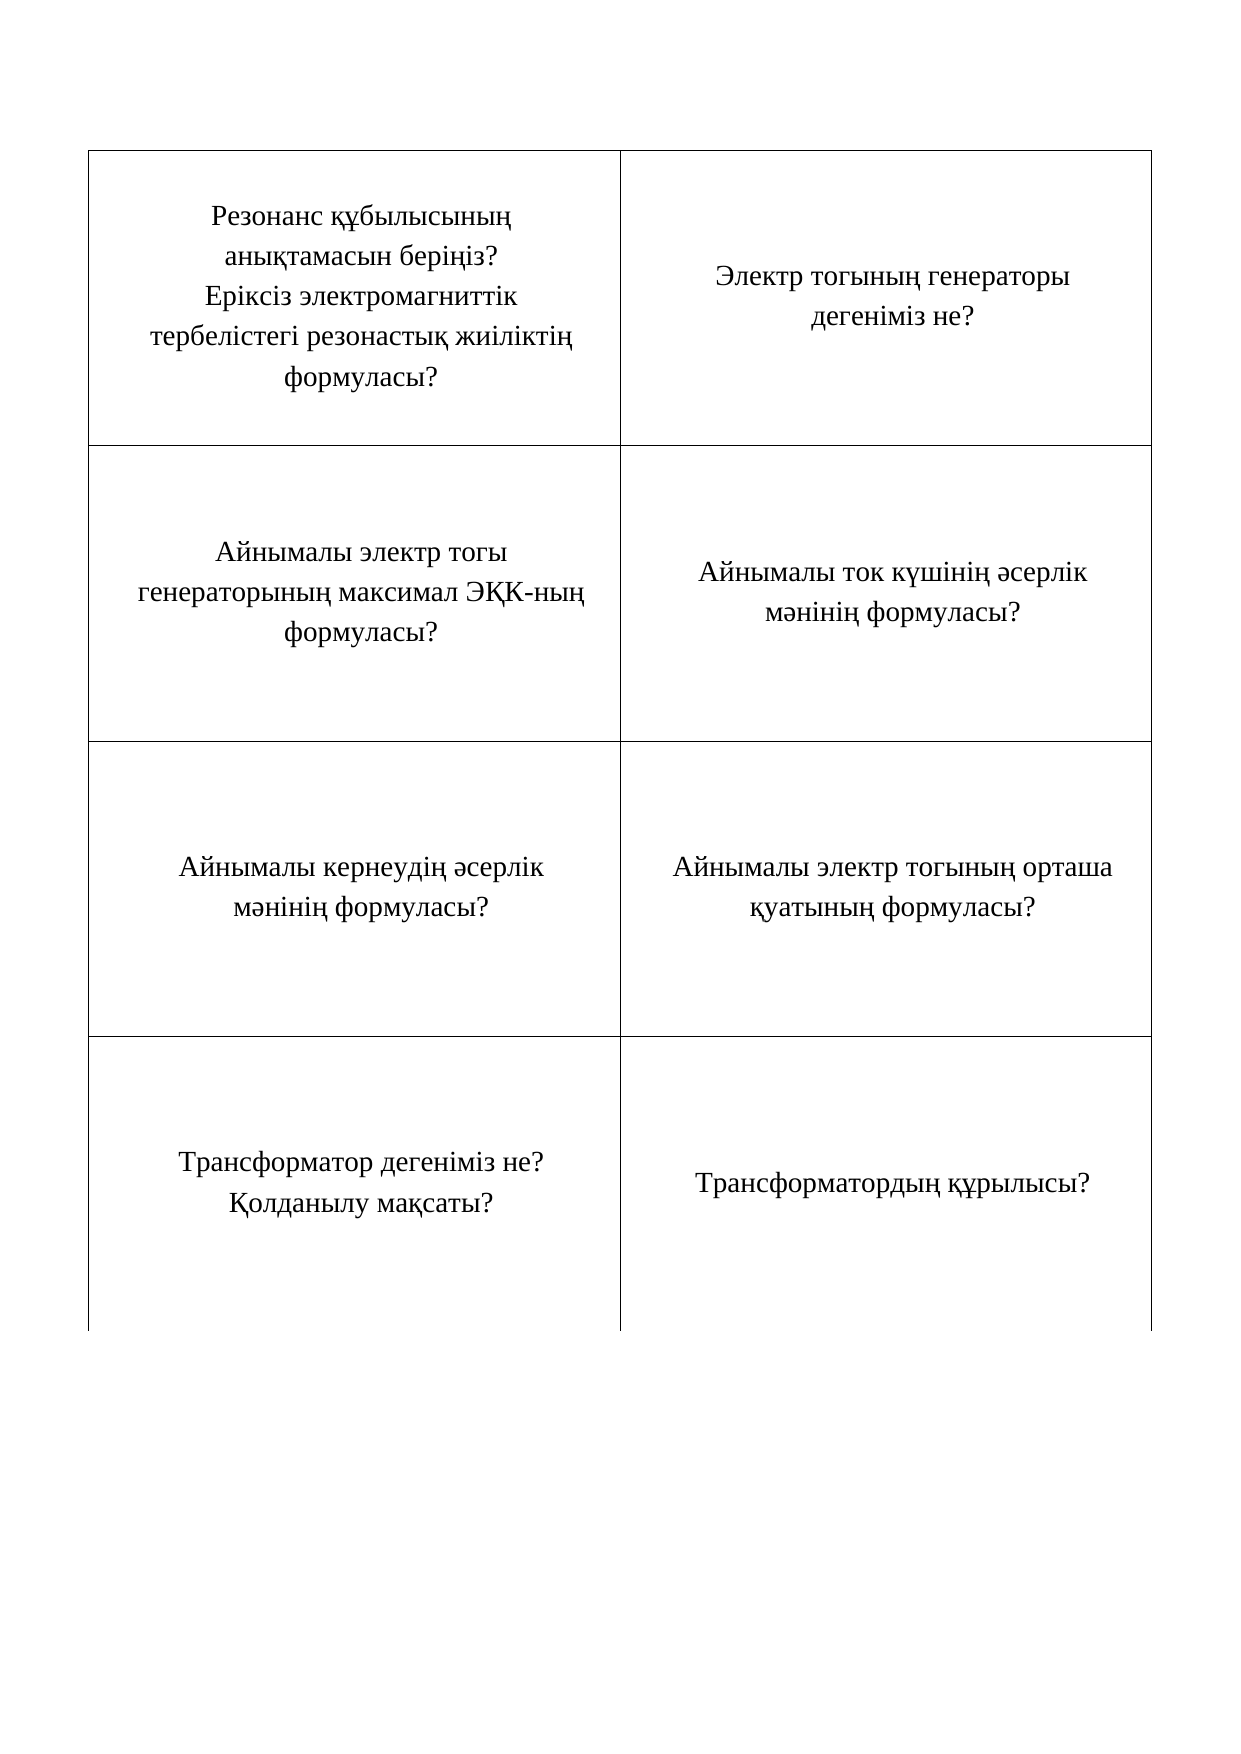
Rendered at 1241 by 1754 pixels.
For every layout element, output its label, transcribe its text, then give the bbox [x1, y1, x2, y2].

table_cell Электр тогының генераторы дегеніміз не? [621, 151, 1151, 445]
table_cell Айнымалы электр тогының орташа қуатының формуласы? [621, 742, 1151, 1036]
table_cell Айнымалы электр тогы генераторының максимал ЭҚК-ның формуласы? [89, 446, 620, 741]
table_cell Резонанс құбылысының анықтамасын беріңіз? Еріксіз электромагниттік тербелістегі резонастық жиіліктің формуласы? [89, 151, 620, 445]
table_cell Трансформатор дегеніміз не? Қолданылу мақсаты? [89, 1037, 620, 1331]
table_cell Трансформатордың құрылысы? [621, 1037, 1151, 1331]
table_cell Айнымалы кернеудің әсерлік мәнінің формуласы? [89, 742, 620, 1036]
table_cell Айнымалы ток күшінің әсерлік мәнінің формуласы? [621, 446, 1151, 741]
